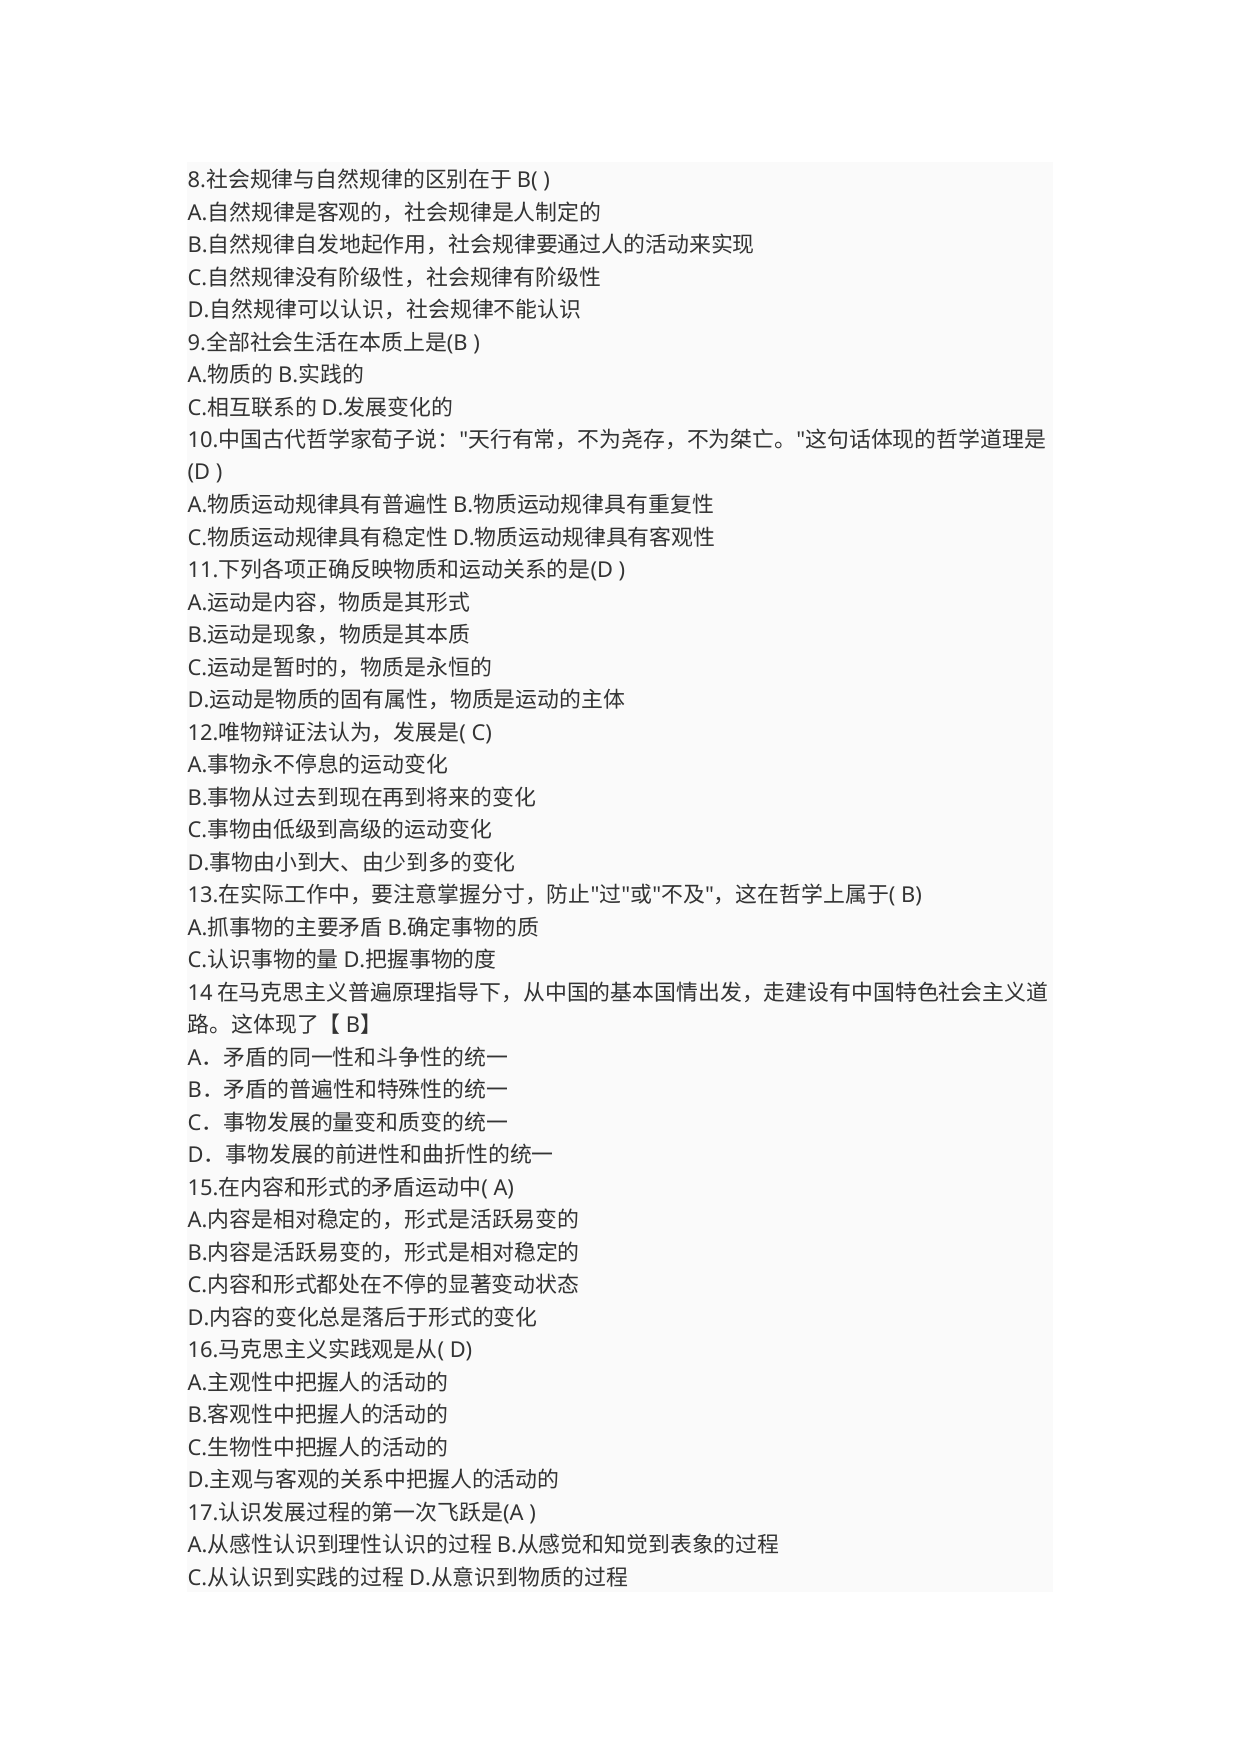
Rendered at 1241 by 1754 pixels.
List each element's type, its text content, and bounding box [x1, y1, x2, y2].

text 13.在实际工作中，要注意掌握分寸，防止"过"或"不及"，这在哲学上属于( B) A.抓事物的主要矛盾 B.确定事物的质 C.认识事物的量 D.把握事物的度 [187, 877, 1053, 974]
text 14在马克思主义普遍原理指导下，从中国的基本国情出发，走建设有中国特色社会主义道路。这体现了【 B】 A．矛盾的同一性和斗争性的统一 B．矛盾的普遍性和特殊性的统一 C．事物发展的量变和质变的统一 D．事物发展的前进性和曲折性的统一 [187, 974, 1053, 1169]
text 12.唯物辩证法认为，发展是( C) A.事物永不停息的运动变化 B.事物从过去到现在再到将来的变化 C.事物由低级到高级的运动变化 D.事物由小到大、由少到多的变化 [187, 714, 1053, 877]
text 8.社会规律与自然规律的区别在于B( ) A.自然规律是客观的，社会规律是人制定的 B.自然规律自发地起作用，社会规律要通过人的活动来实现 C.自然规律没有阶级性，社会规律有阶级性 D.自然规律可以认识，社会规律不能认识 [187, 162, 1053, 324]
text 15.在内容和形式的矛盾运动中( A) A.内容是相对稳定的，形式是活跃易变的 B.内容是活跃易变的，形式是相对稳定的 C.内容和形式都处在不停的显著变动状态 D.内容的变化总是落后于形式的变化 [187, 1169, 1053, 1332]
text 9.全部社会生活在本质上是(B ) A.物质的 B.实践的 C.相互联系的 D.发展变化的 [187, 324, 1053, 422]
text 11.下列各项正确反映物质和运动关系的是(D ) A.运动是内容，物质是其形式 B.运动是现象，物质是其本质 C.运动是暂时的，物质是永恒的 D.运动是物质的固有属性，物质是运动的主体 [187, 552, 1053, 714]
text 10.中国古代哲学家荀子说："天行有常，不为尧存，不为桀亡。"这句话体现的哲学道理是(D ) A.物质运动规律具有普遍性 B.物质运动规律具有重复性 C.物质运动规律具有稳定性 D.物质运动规律具有客观性 [187, 422, 1053, 552]
text 16.马克思主义实践观是从( D) A.主观性中把握人的活动的 B.客观性中把握人的活动的 C.生物性中把握人的活动的 D.主观与客观的关系中把握人的活动的 [187, 1332, 1053, 1494]
text 17.认识发展过程的第一次飞跃是(A ) A.从感性认识到理性认识的过程 B.从感觉和知觉到表象的过程 C.从认识到实践的过程 D.从意识到物质的过程 [187, 1494, 1053, 1592]
